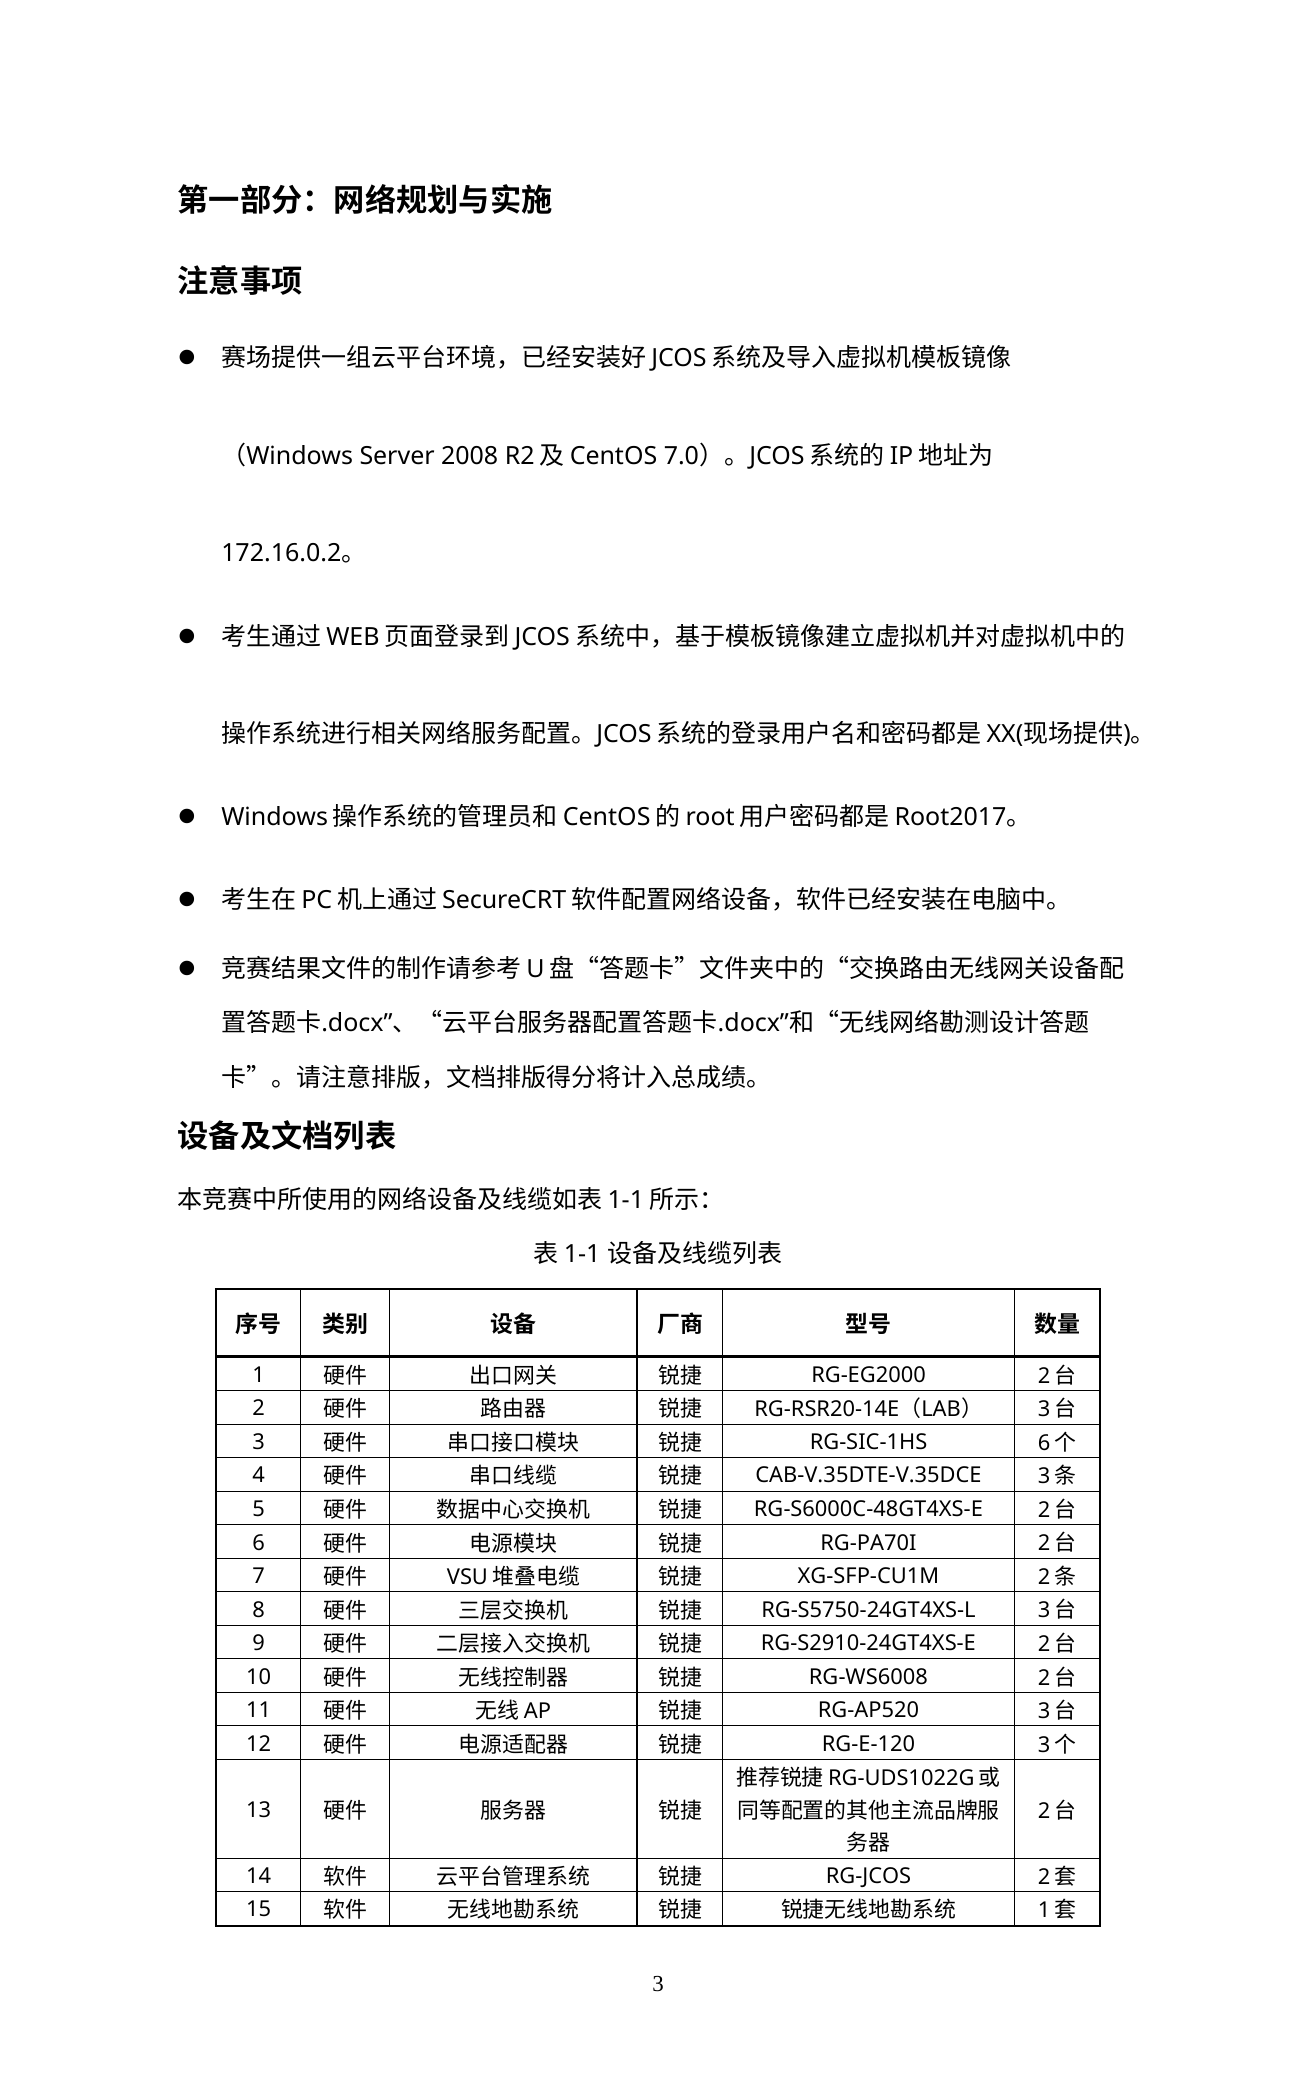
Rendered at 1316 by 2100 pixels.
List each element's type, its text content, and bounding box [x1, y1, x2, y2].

table_header 类别 [301, 1290, 389, 1355]
table_cell 8 [217, 1592, 300, 1625]
table_cell 15 [217, 1892, 300, 1924]
table_cell 三层交换机 [390, 1592, 636, 1625]
table_cell 硬件 [301, 1659, 389, 1692]
table_cell RG-PA70I [723, 1525, 1014, 1558]
table_cell 6个 [1015, 1425, 1099, 1457]
table_cell 锐捷 [638, 1626, 722, 1658]
table_cell RG-AP520 [723, 1693, 1014, 1725]
table_cell 锐捷 [638, 1859, 722, 1891]
table_cell 电源适配器 [390, 1726, 636, 1759]
table_cell 数据中心交换机 [390, 1492, 636, 1524]
table_cell 锐捷 [638, 1592, 722, 1625]
table_cell 硬件 [301, 1592, 389, 1625]
list Windows操作系统的管理员和CentOS的root用户密码都是Root2017。 [177, 782, 1138, 847]
table_cell 锐捷 [638, 1559, 722, 1591]
table_cell 1套 [1015, 1892, 1099, 1924]
text 表1-1 设备及线缆列表 [177, 1234, 1138, 1270]
table_cell RG-EG2000 [723, 1358, 1014, 1390]
table_cell 服务器 [390, 1760, 636, 1857]
text 本竞赛中所使用的网络设备及线缆如表1-1所示： [177, 1179, 1138, 1216]
table_cell 1 [217, 1358, 300, 1390]
table_cell 2台 [1015, 1626, 1099, 1658]
table_cell RG-S5750-24GT4XS-L [723, 1592, 1014, 1625]
table_cell 硬件 [301, 1559, 389, 1591]
table_cell 2台 [1015, 1659, 1099, 1692]
table_cell 12 [217, 1726, 300, 1759]
table_cell 6 [217, 1525, 300, 1558]
list 考生在PC机上通过SecureCRT软件配置网络设备，软件已经安装在电脑中。 [177, 865, 1138, 930]
table_cell 锐捷 [638, 1760, 722, 1857]
table_cell XG-SFP-CU1M [723, 1559, 1014, 1591]
table_cell 锐捷 [638, 1693, 722, 1725]
list 赛场提供一组云平台环境，已经安装好JCOS系统及导入虚拟机模板镜像（Windows Server 2008 R2及CentOS 7.0）。JCOS系统的IP地址为172.16.0.2。 [177, 323, 1138, 583]
table_cell 7 [217, 1559, 300, 1591]
table_cell 2台 [1015, 1525, 1099, 1558]
table_cell 硬件 [301, 1693, 389, 1725]
table_cell 3台 [1015, 1592, 1099, 1625]
table_cell 硬件 [301, 1358, 389, 1390]
table_cell 串口接口模块 [390, 1425, 636, 1457]
table_cell 11 [217, 1693, 300, 1725]
table_cell 锐捷 [638, 1525, 722, 1558]
table_header 序号 [217, 1290, 300, 1355]
table_cell 锐捷 [638, 1726, 722, 1759]
table_cell 9 [217, 1626, 300, 1658]
table_cell 硬件 [301, 1726, 389, 1759]
table_cell 推荐锐捷RG-UDS1022G或同等配置的其他主流品牌服务器 [723, 1760, 1014, 1857]
list 竞赛结果文件的制作请参考U盘“答题卡”文件夹中的“交换路由无线网关设备配置答题卡.docx”、“云平台服务器配置答题卡.docx”和“无线网络勘测设计答题卡”。请注意排版，文档排版得分将计入总成绩。 [177, 948, 1138, 1093]
table_cell 2套 [1015, 1859, 1099, 1891]
table_cell 锐捷 [638, 1358, 722, 1390]
table_cell 路由器 [390, 1391, 636, 1423]
table_cell 5 [217, 1492, 300, 1524]
table_cell 10 [217, 1659, 300, 1692]
table_cell 2台 [1015, 1760, 1099, 1857]
table_cell 锐捷无线地勘系统 [723, 1892, 1014, 1924]
table_cell 2 [217, 1391, 300, 1423]
table_cell 锐捷 [638, 1458, 722, 1491]
table_cell 3台 [1015, 1391, 1099, 1423]
table_cell 3 [217, 1425, 300, 1457]
table_cell 3台 [1015, 1693, 1099, 1725]
table_cell 硬件 [301, 1458, 389, 1491]
table_cell RG-SIC-1HS [723, 1425, 1014, 1457]
table_cell 硬件 [301, 1626, 389, 1658]
table_cell 硬件 [301, 1492, 389, 1524]
table_cell RG-RSR20-14E（LAB） [723, 1391, 1014, 1423]
subtitle 第一部分：网络规划与实施 [177, 166, 1138, 231]
table_cell 2条 [1015, 1559, 1099, 1591]
table_cell 13 [217, 1760, 300, 1857]
table_cell RG-E-120 [723, 1726, 1014, 1759]
table_cell 无线控制器 [390, 1659, 636, 1692]
table_cell RG-JCOS [723, 1859, 1014, 1891]
table_cell 3个 [1015, 1726, 1099, 1759]
table_header 数量 [1015, 1290, 1099, 1355]
table_cell 云平台管理系统 [390, 1859, 636, 1891]
table_cell 硬件 [301, 1525, 389, 1558]
table_cell 串口线缆 [390, 1458, 636, 1491]
table_cell 锐捷 [638, 1425, 722, 1457]
list 考生通过WEB页面登录到JCOS系统中，基于模板镜像建立虚拟机并对虚拟机中的操作系统进行相关网络服务配置。JCOS系统的登录用户名和密码都是XX(现场提供)。 [177, 602, 1138, 764]
table_cell 2台 [1015, 1358, 1099, 1390]
table_cell 软件 [301, 1892, 389, 1924]
table_cell 硬件 [301, 1425, 389, 1457]
table_cell 无线AP [390, 1693, 636, 1725]
table_cell 锐捷 [638, 1892, 722, 1924]
text 设备及文档列表 [177, 1112, 1138, 1157]
table_cell CAB-V.35DTE-V.35DCE [723, 1458, 1014, 1491]
table_cell 2台 [1015, 1492, 1099, 1524]
table_cell 锐捷 [638, 1492, 722, 1524]
table_cell 锐捷 [638, 1391, 722, 1423]
table_cell 无线地勘系统 [390, 1892, 636, 1924]
table_cell 4 [217, 1458, 300, 1491]
table_cell 锐捷 [638, 1659, 722, 1692]
table_cell RG-S6000C-48GT4XS-E [723, 1492, 1014, 1524]
table_cell 二层接入交换机 [390, 1626, 636, 1658]
table_cell 3条 [1015, 1458, 1099, 1491]
table_cell 出口网关 [390, 1358, 636, 1390]
text 注意事项 [177, 256, 1138, 301]
table_cell VSU堆叠电缆 [390, 1559, 636, 1591]
table_header 型号 [723, 1290, 1014, 1355]
table_cell 电源模块 [390, 1525, 636, 1558]
table_cell RG-S2910-24GT4XS-E [723, 1626, 1014, 1658]
table_cell RG-WS6008 [723, 1659, 1014, 1692]
table_cell 硬件 [301, 1391, 389, 1423]
table_header 设备 [390, 1290, 636, 1355]
table_cell 14 [217, 1859, 300, 1891]
table_cell 软件 [301, 1859, 389, 1891]
table_cell 硬件 [301, 1760, 389, 1857]
table_header 厂商 [638, 1290, 722, 1355]
